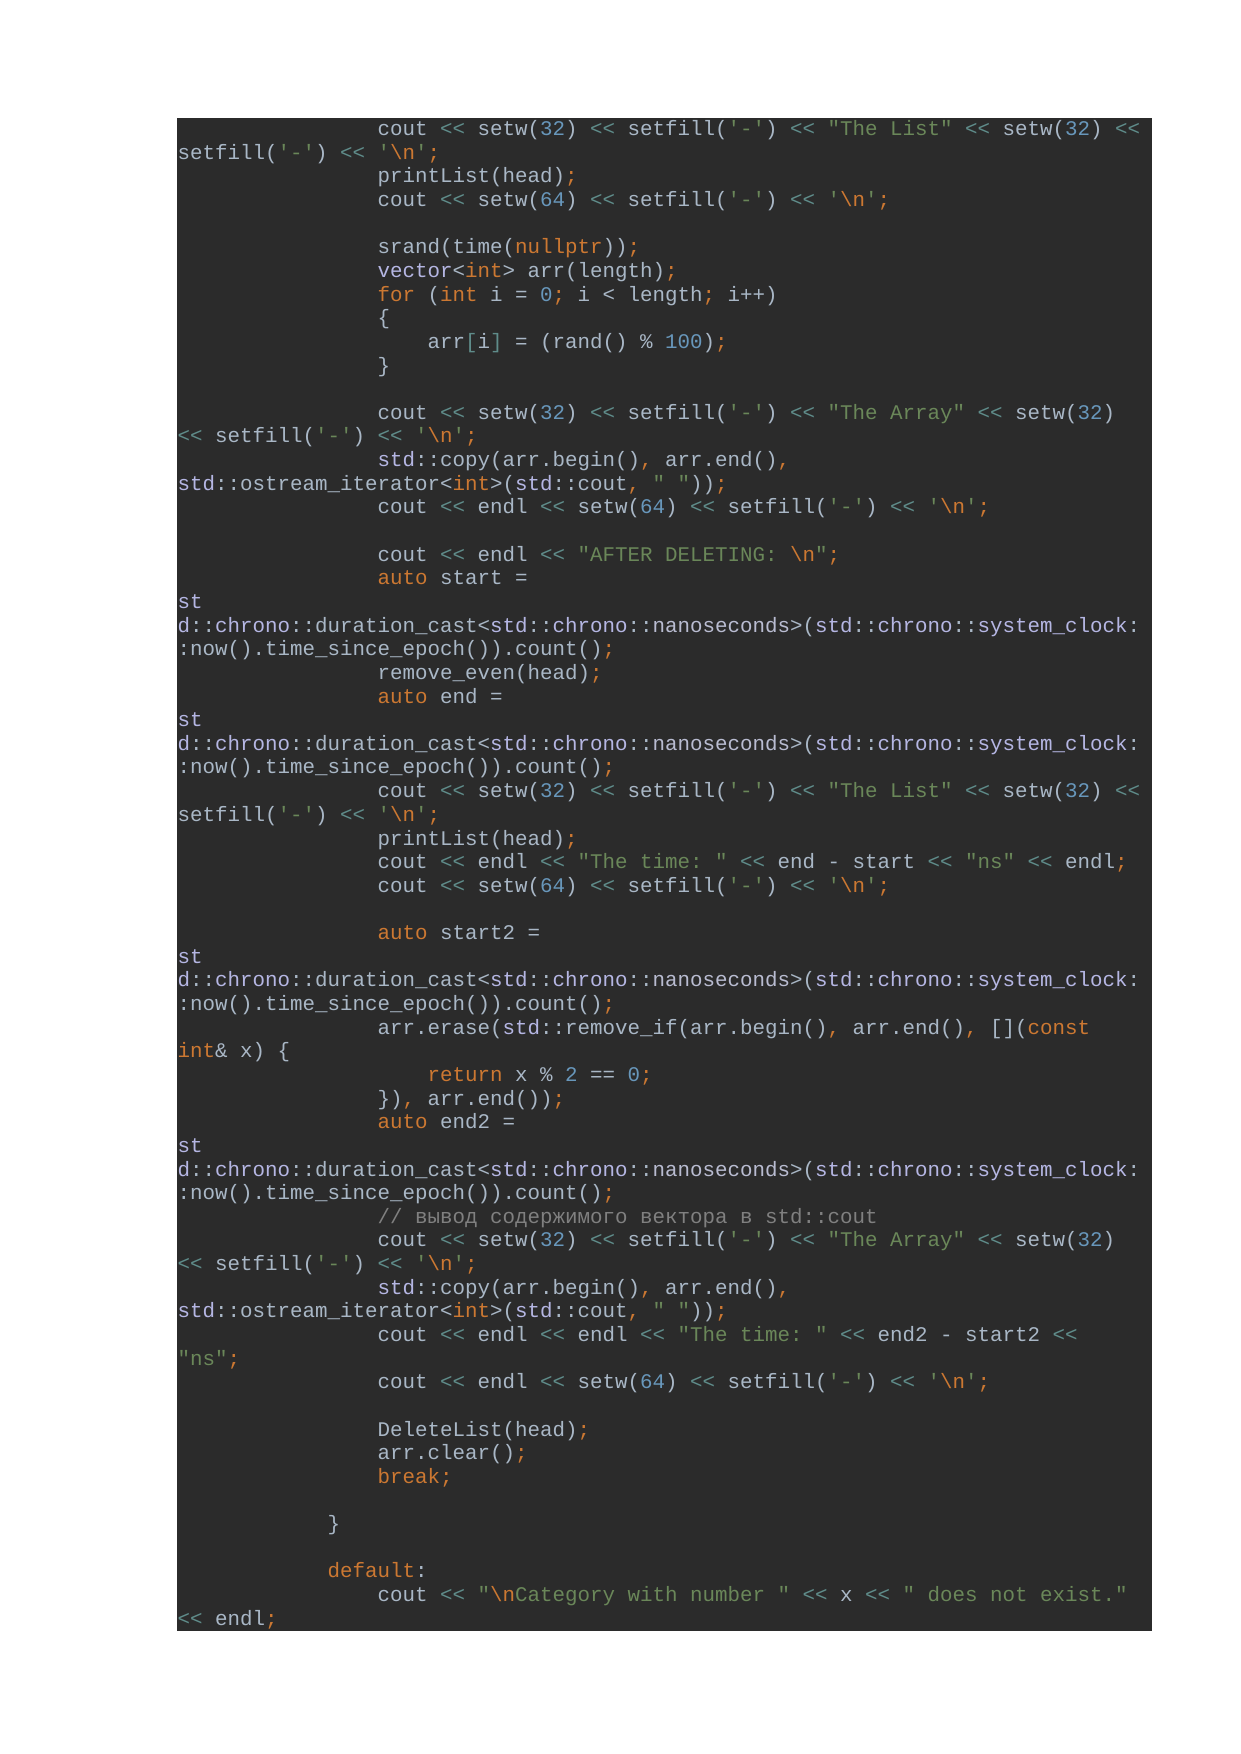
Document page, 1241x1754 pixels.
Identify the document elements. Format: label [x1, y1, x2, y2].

text [177, 118, 1152, 1631]
